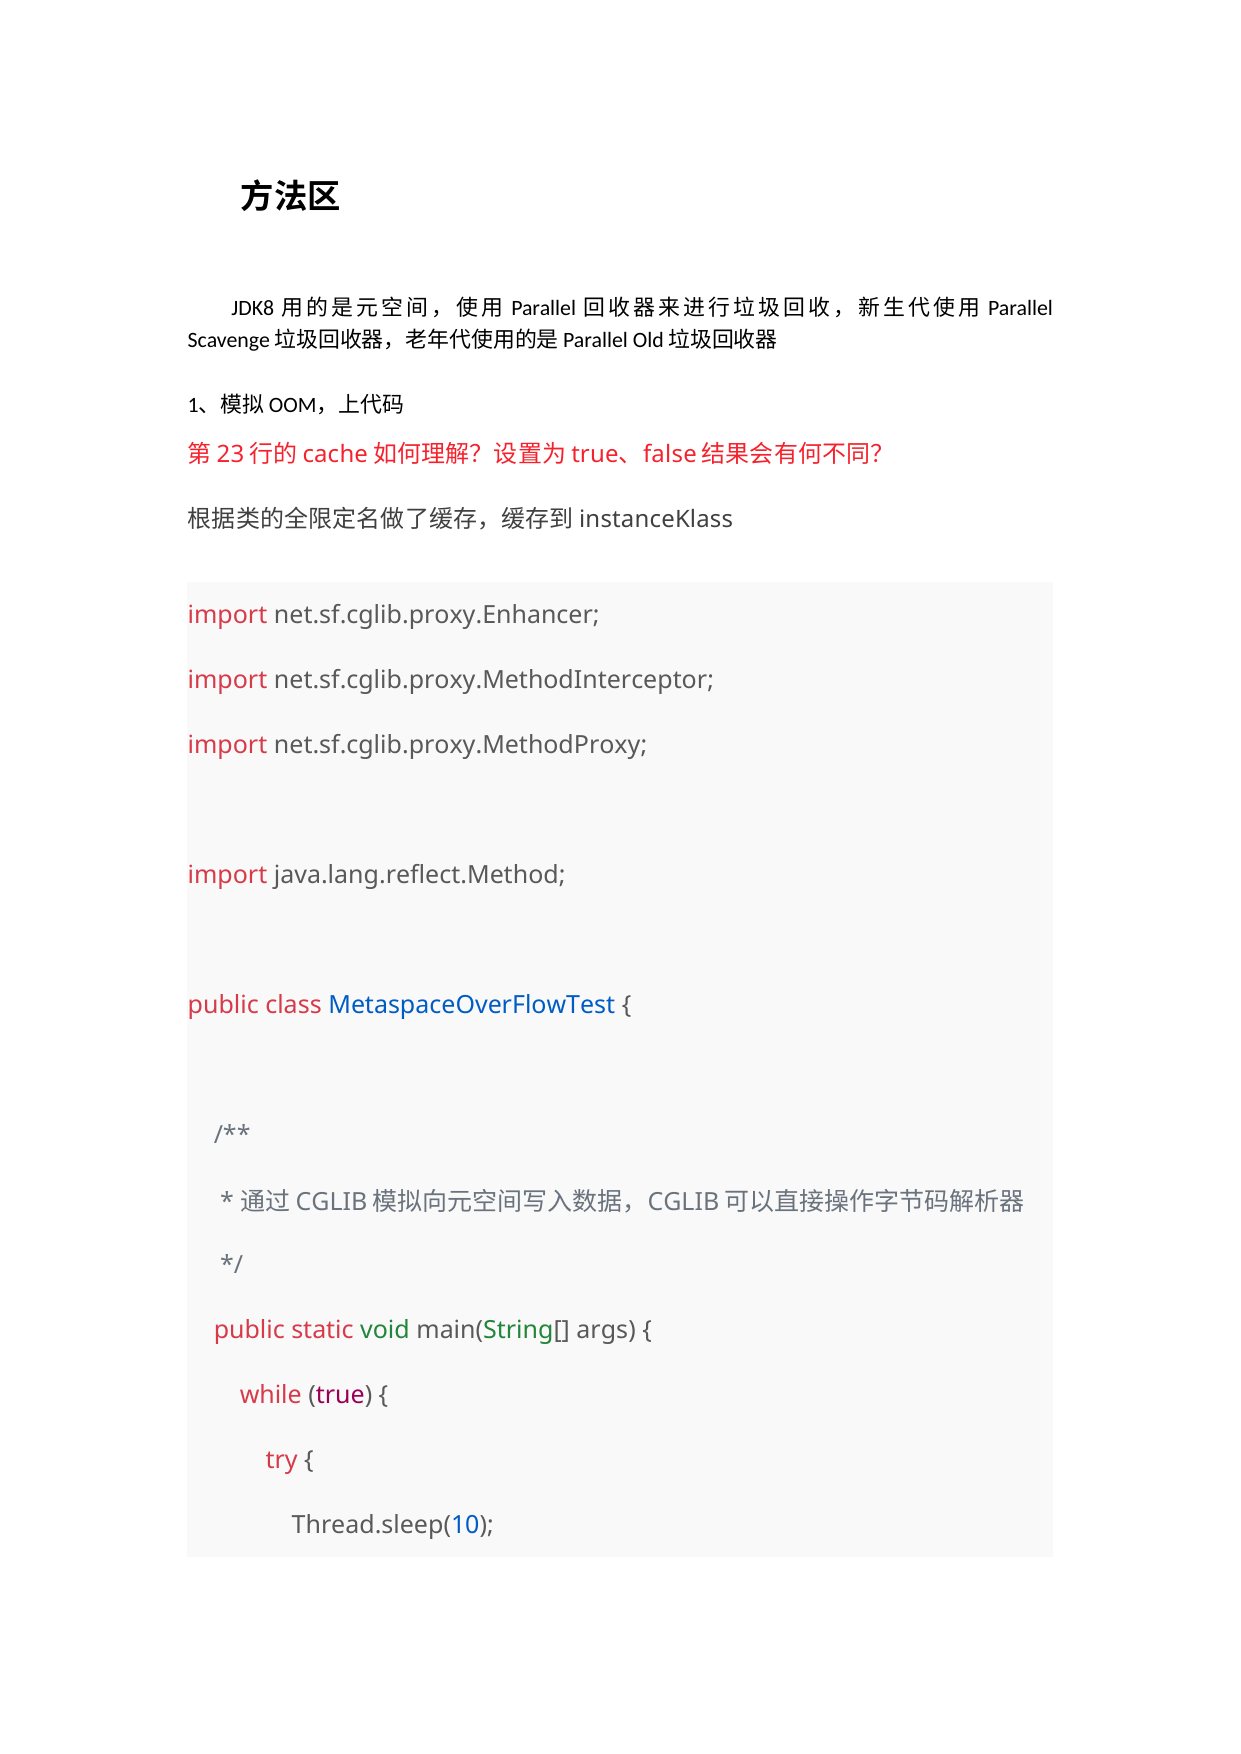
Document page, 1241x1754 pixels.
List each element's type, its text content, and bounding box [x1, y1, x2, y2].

text import net.sf.cglib.proxy.MethodInterceptor; [187, 647, 1053, 712]
text /** [187, 1102, 1053, 1167]
text Thread.sleep(10); [187, 1492, 1053, 1557]
text import net.sf.cglib.proxy.MethodProxy; [187, 712, 1053, 777]
text */ [187, 1232, 1053, 1297]
text import net.sf.cglib.proxy.Enhancer; [187, 582, 1053, 647]
text public static void main(String[] args) { [187, 1297, 1053, 1362]
text * 通过CGLIB模拟向元空间写入数据，CGLIB可以直接操作字节码解析器 [187, 1167, 1053, 1232]
text 根据类的全限定名做了缓存，缓存到instanceKlass [187, 484, 1053, 549]
text 第23行的cache如何理解？设置为true、false结果会有何不同？ [187, 419, 1053, 484]
text public class MetaspaceOverFlowTest { [187, 972, 1053, 1037]
text JDK8用的是元空间，使用Parallel回收器来进行垃圾回收，新生代使用Parallel Scavenge垃圾回收器，老年代使用的是Parallel Old垃圾回收器 [187, 289, 1053, 354]
text try { [187, 1427, 1053, 1492]
text while (true) { [187, 1362, 1053, 1427]
text import java.lang.reflect.Method; [187, 842, 1053, 907]
text 1、模拟OOM，上代码 [187, 387, 1053, 419]
subtitle 方法区 [241, 162, 1053, 227]
